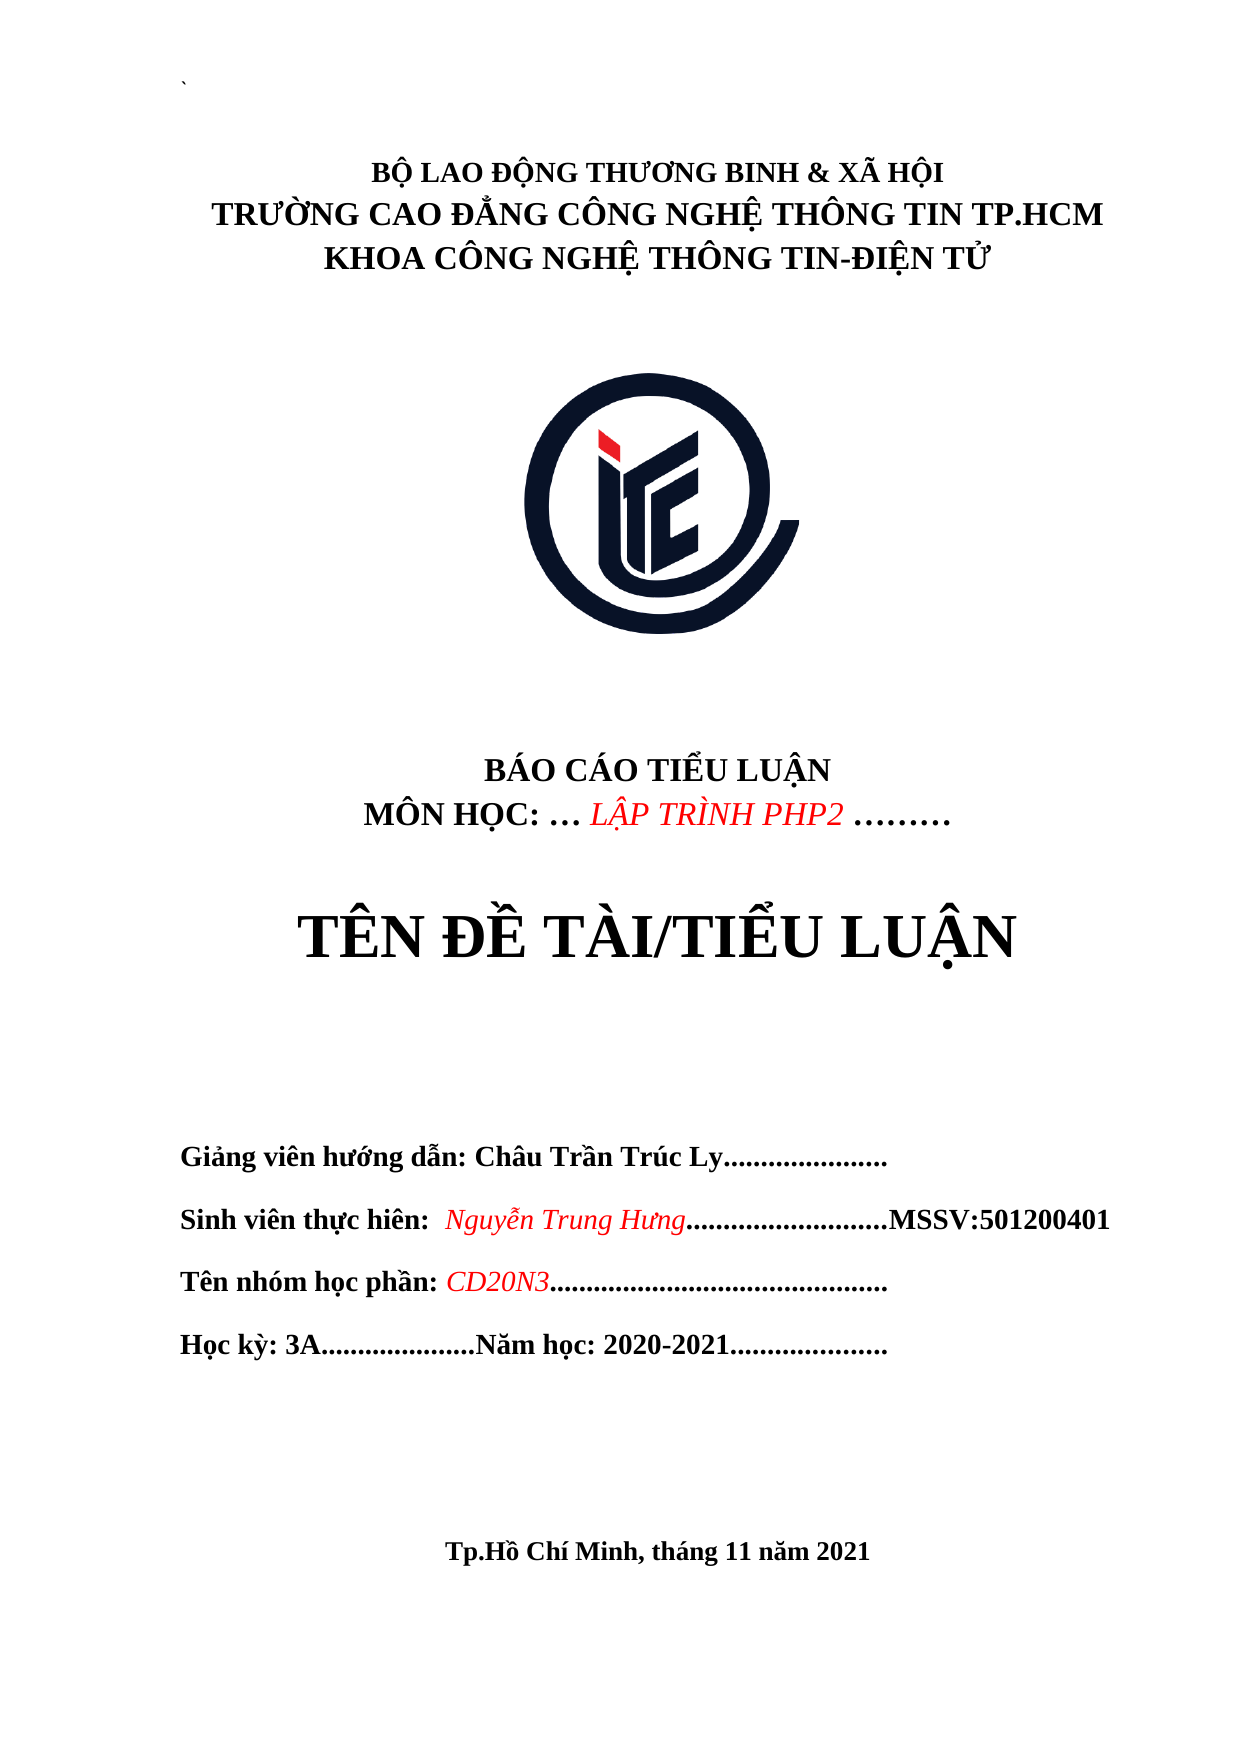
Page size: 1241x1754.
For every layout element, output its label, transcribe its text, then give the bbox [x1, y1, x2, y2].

subtitle BỘ LAO ĐỘNG THƯƠNG BINH & XÃ HỘI TRƯỜNG CAO ĐẲNG CÔNG NGHỆ THÔNG TIN TP.HCM KHOA CÔNG NGHỆ THÔNG TIN-ĐIỆN TỬ [180, 155, 1135, 315]
text Sinh viên thực hiên: Nguyễn Trung Hưng MSSV:501200401 [180, 1202, 1135, 1235]
text Tp.Hồ Chí Minh, tháng 11 năm 2021 [180, 1535, 1135, 1566]
text Học kỳ: 3A Năm học: 2020-2021 [180, 1327, 1135, 1361]
text Tên nhóm học phần: CD20N3 [180, 1264, 1135, 1298]
text BÁO CÁO TIỂU LUẬN MÔN HỌC: … LẬP TRÌNH PHP2 ……… [180, 750, 1135, 833]
text TÊN ĐỀ TÀI/TIỂU LUẬN [180, 899, 1135, 971]
text Giảng viên hướng dẫn: Châu Trần Trúc Ly [180, 1139, 1135, 1172]
picture [524, 373, 800, 634]
